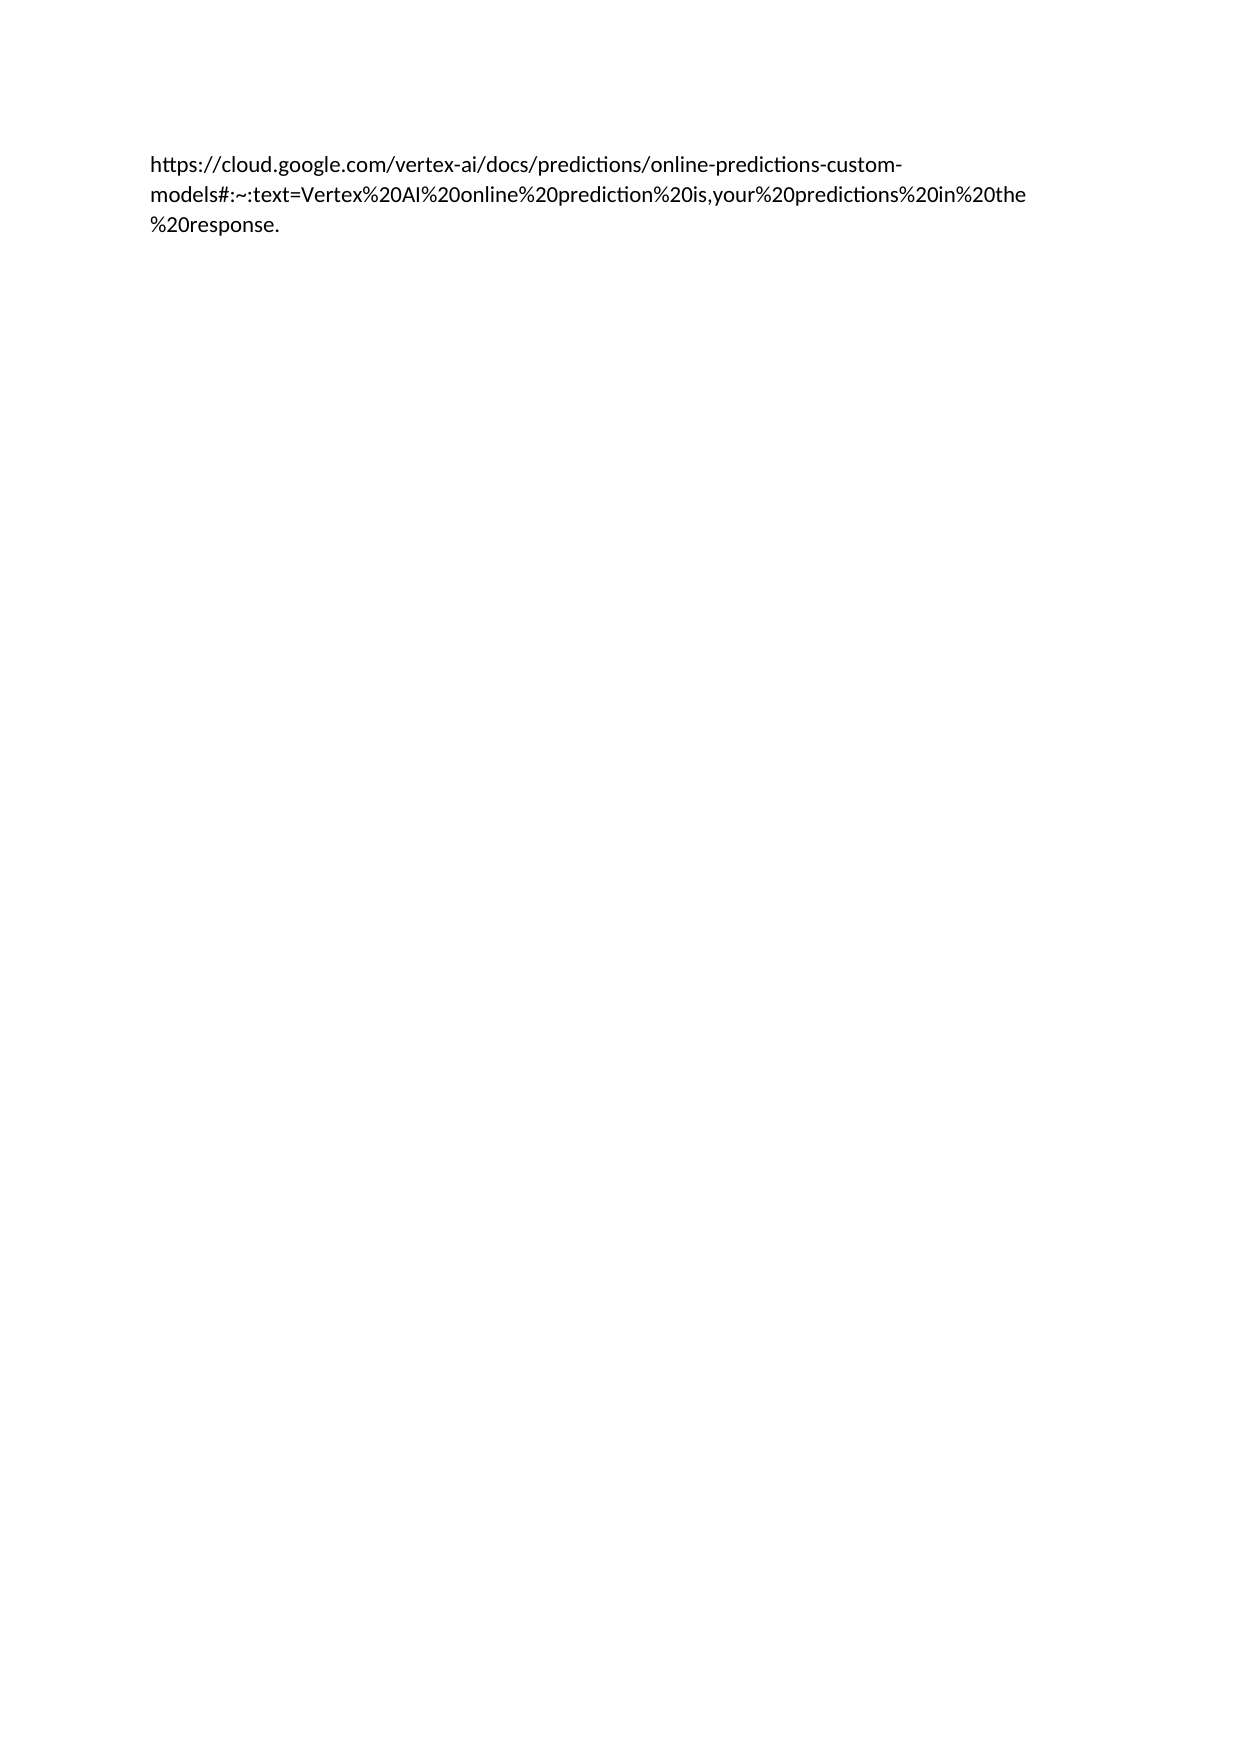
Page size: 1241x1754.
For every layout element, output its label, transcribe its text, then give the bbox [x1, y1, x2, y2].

text https://cloud.google.com/vertex-ai/docs/predictions/online-predictions-custom-models#:~:text=Vertex%20AI%20online%20prediction%20is,your%20predictions%20in%20the%20response. [150, 150, 1090, 238]
